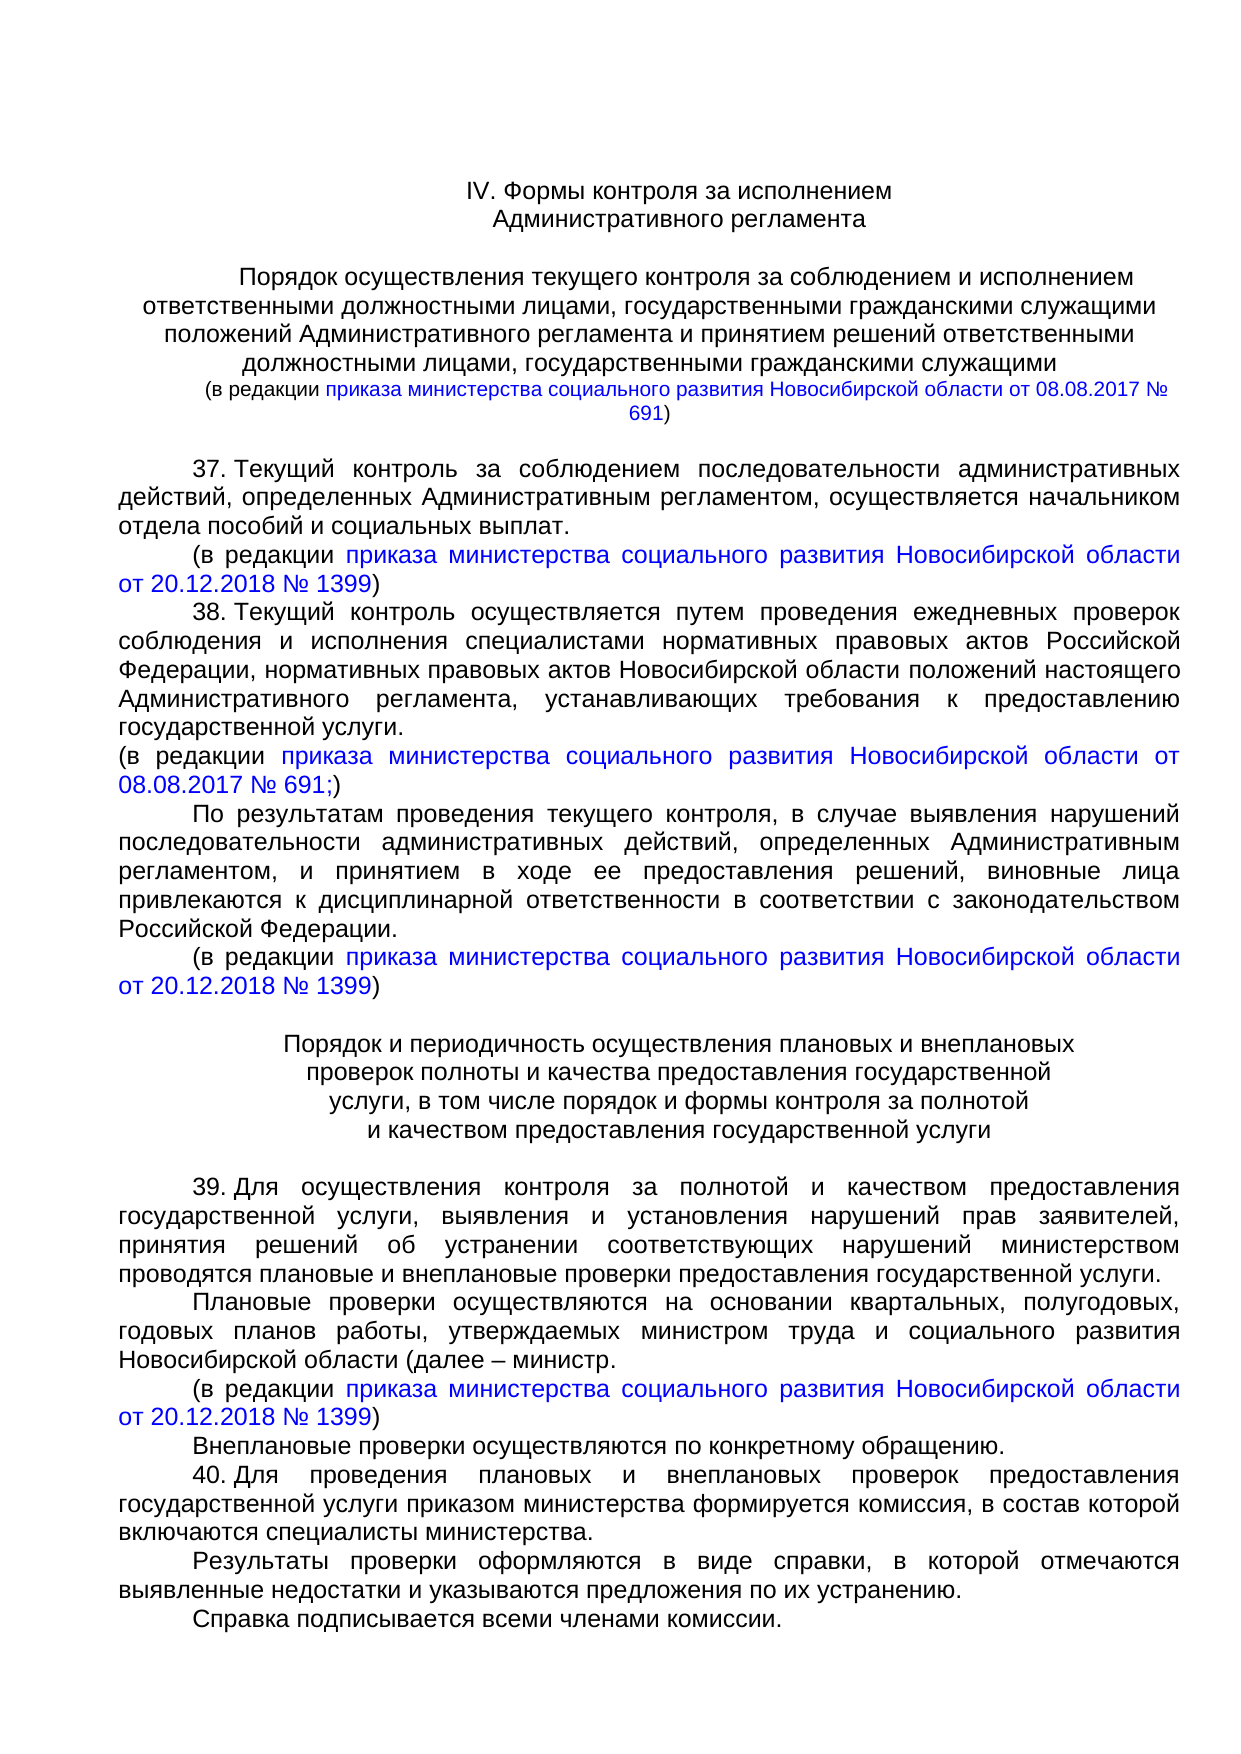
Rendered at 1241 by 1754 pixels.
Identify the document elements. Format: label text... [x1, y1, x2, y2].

text По результатам проведения текущего контроля, в случае выявления нарушений последовательности административных действий, определенных Административным регламентом, и принятием в ходе ее предоставления решений, виновные лица привлекаются к дисциплинарной ответственности в соответствии с законодательством Российской Федерации. [118, 798, 1181, 942]
text Результаты проверки оформляются в виде справки, в которой отмечаются выявленные недостатки и указываются предложения по их устранению. [118, 1546, 1181, 1603]
text (в редакции приказа министерства социального развития Новосибирской области от 08.08.2017 № 691) [118, 377, 1181, 425]
text Порядок осуществления текущего контроля за соблюдением и исполнением ответственными должностными лицами, государственными гражданскими служащими положений Административного регламента и принятием решений ответственными должностными лицами, государственными гражданскими служащими [118, 262, 1181, 377]
text услуги, в том числе порядок и формы контроля за полнотой [118, 1086, 1181, 1115]
text Порядок и периодичность осуществления плановых и внеплановых [118, 1028, 1181, 1057]
text (в редакции приказа министерства социального развития Новосибирской области от 20.12.2018 № 1399) [118, 942, 1181, 1000]
text 40. Для проведения плановых и внеплановых проверок предоставления государственной услуги приказом министерства формируется комиссия, в состав которой включаются специалисты министерства. [118, 1460, 1181, 1546]
text 38. Текущий контроль осуществляется путем проведения ежедневных проверок соблюдения и исполнения специалистами нормативных правовых актов Российской Федерации, нормативных правовых актов Новосибирской области положений настоящего Административного регламента, устанавливающих требования к предоставлению государственной услуги. [118, 597, 1181, 741]
text (в редакции приказа министерства социального развития Новосибирской области от 20.12.2018 № 1399) [118, 1373, 1181, 1431]
text (в редакции приказа министерства социального развития Новосибирской области от 08.08.2017 № 691;) [118, 741, 1181, 798]
text 37. Текущий контроль за соблюдением последовательности административных действий, определенных Административным регламентом, осуществляется начальником отдела пособий и социальных выплат. [118, 453, 1181, 540]
text и качеством предоставления государственной услуги [118, 1115, 1181, 1143]
text Справка подписывается всеми членами комиссии. [118, 1603, 1181, 1632]
text проверок полноты и качества предоставления государственной [118, 1057, 1181, 1086]
text Внеплановые проверки осуществляются по конкретному обращению. [118, 1431, 1181, 1460]
text IV. Формы контроля за исполнением [118, 176, 1181, 204]
text Административного регламента [118, 204, 1181, 233]
text 39. Для осуществления контроля за полнотой и качеством предоставления государственной услуги, выявления и установления нарушений прав заявителей, принятия решений об устранении соответствующих нарушений министерством проводятся плановые и внеплановые проверки предоставления государственной услуги. [118, 1172, 1181, 1287]
text (в редакции приказа министерства социального развития Новосибирской области от 20.12.2018 № 1399) [118, 540, 1181, 597]
text Плановые проверки осуществляются на основании квартальных, полугодовых, годовых планов работы, утверждаемых министром труда и социального развития Новосибирской области (далее – министр. [118, 1287, 1181, 1373]
